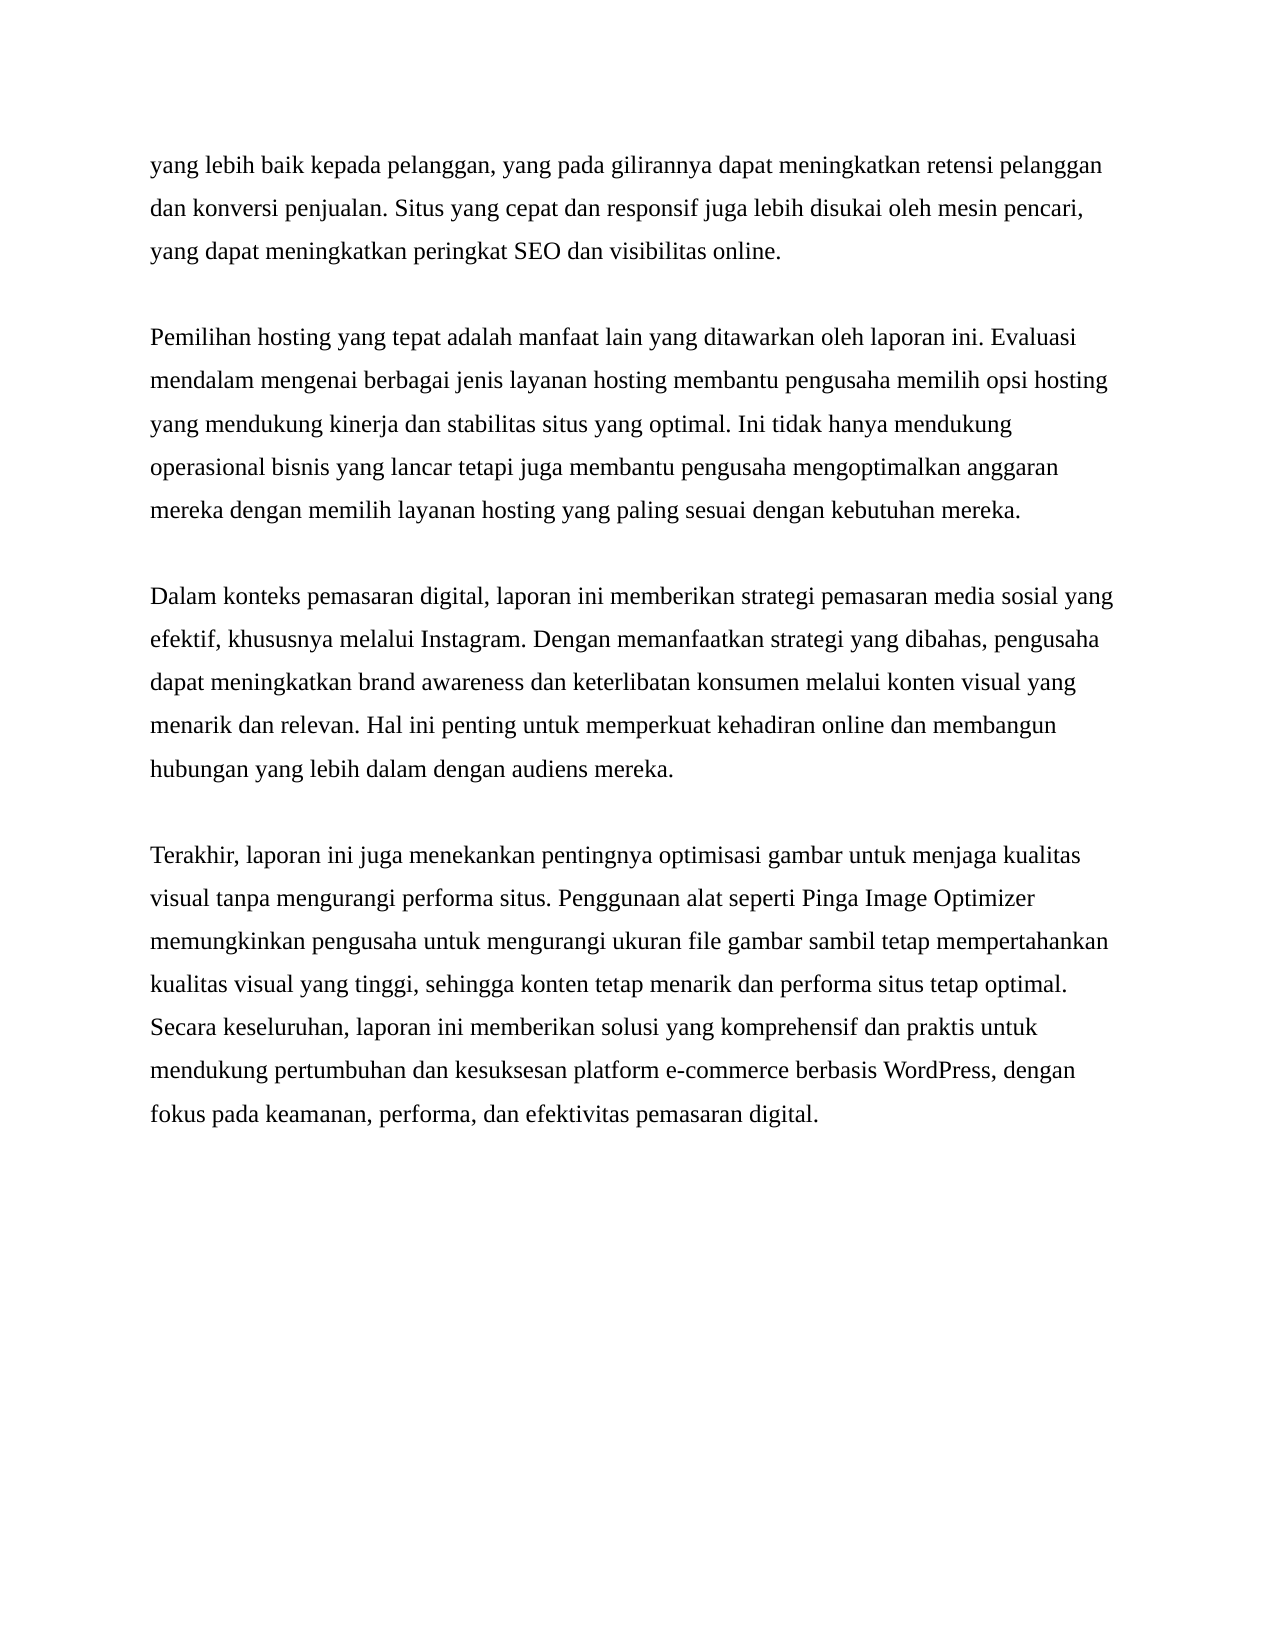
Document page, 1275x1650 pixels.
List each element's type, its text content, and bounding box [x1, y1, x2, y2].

text Pemilihan hosting yang tepat adalah manfaat lain yang ditawarkan oleh laporan ini. Evaluasi mendalam mengenai berbagai jenis layanan hosting membantu pengusaha memilih opsi hosting yang mendukung kinerja dan stabilitas situs yang optimal. Ini tidak hanya mendukung operasional bisnis yang lancar tetapi juga membantu pengusaha mengoptimalkan anggaran mereka dengan memilih layanan hosting yang paling sesuai dengan kebutuhan mereka. [150, 322, 1125, 524]
text Terakhir, laporan ini juga menekankan pentingnya optimisasi gambar untuk menjaga kualitas visual tanpa mengurangi performa situs. Penggunaan alat seperti Pinga Image Optimizer memungkinkan pengusaha untuk mengurangi ukuran file gambar sambil tetap mempertahankan kualitas visual yang tinggi, sehingga konten tetap menarik dan performa situs tetap optimal. Secara keseluruhan, laporan ini memberikan solusi yang komprehensif dan praktis untuk mendukung pertumbuhan dan kesuksesan platform e-commerce berbasis WordPress, dengan fokus pada keamanan, performa, dan efektivitas pemasaran digital. [150, 840, 1125, 1127]
text Dalam konteks pemasaran digital, laporan ini memberikan strategi pemasaran media sosial yang efektif, khususnya melalui Instagram. Dengan memanfaatkan strategi yang dibahas, pengusaha dapat meningkatkan brand awareness dan keterlibatan konsumen melalui konten visual yang menarik dan relevan. Hal ini penting untuk memperkuat kehadiran online dan membangun hubungan yang lebih dalam dengan audiens mereka. [150, 581, 1125, 782]
